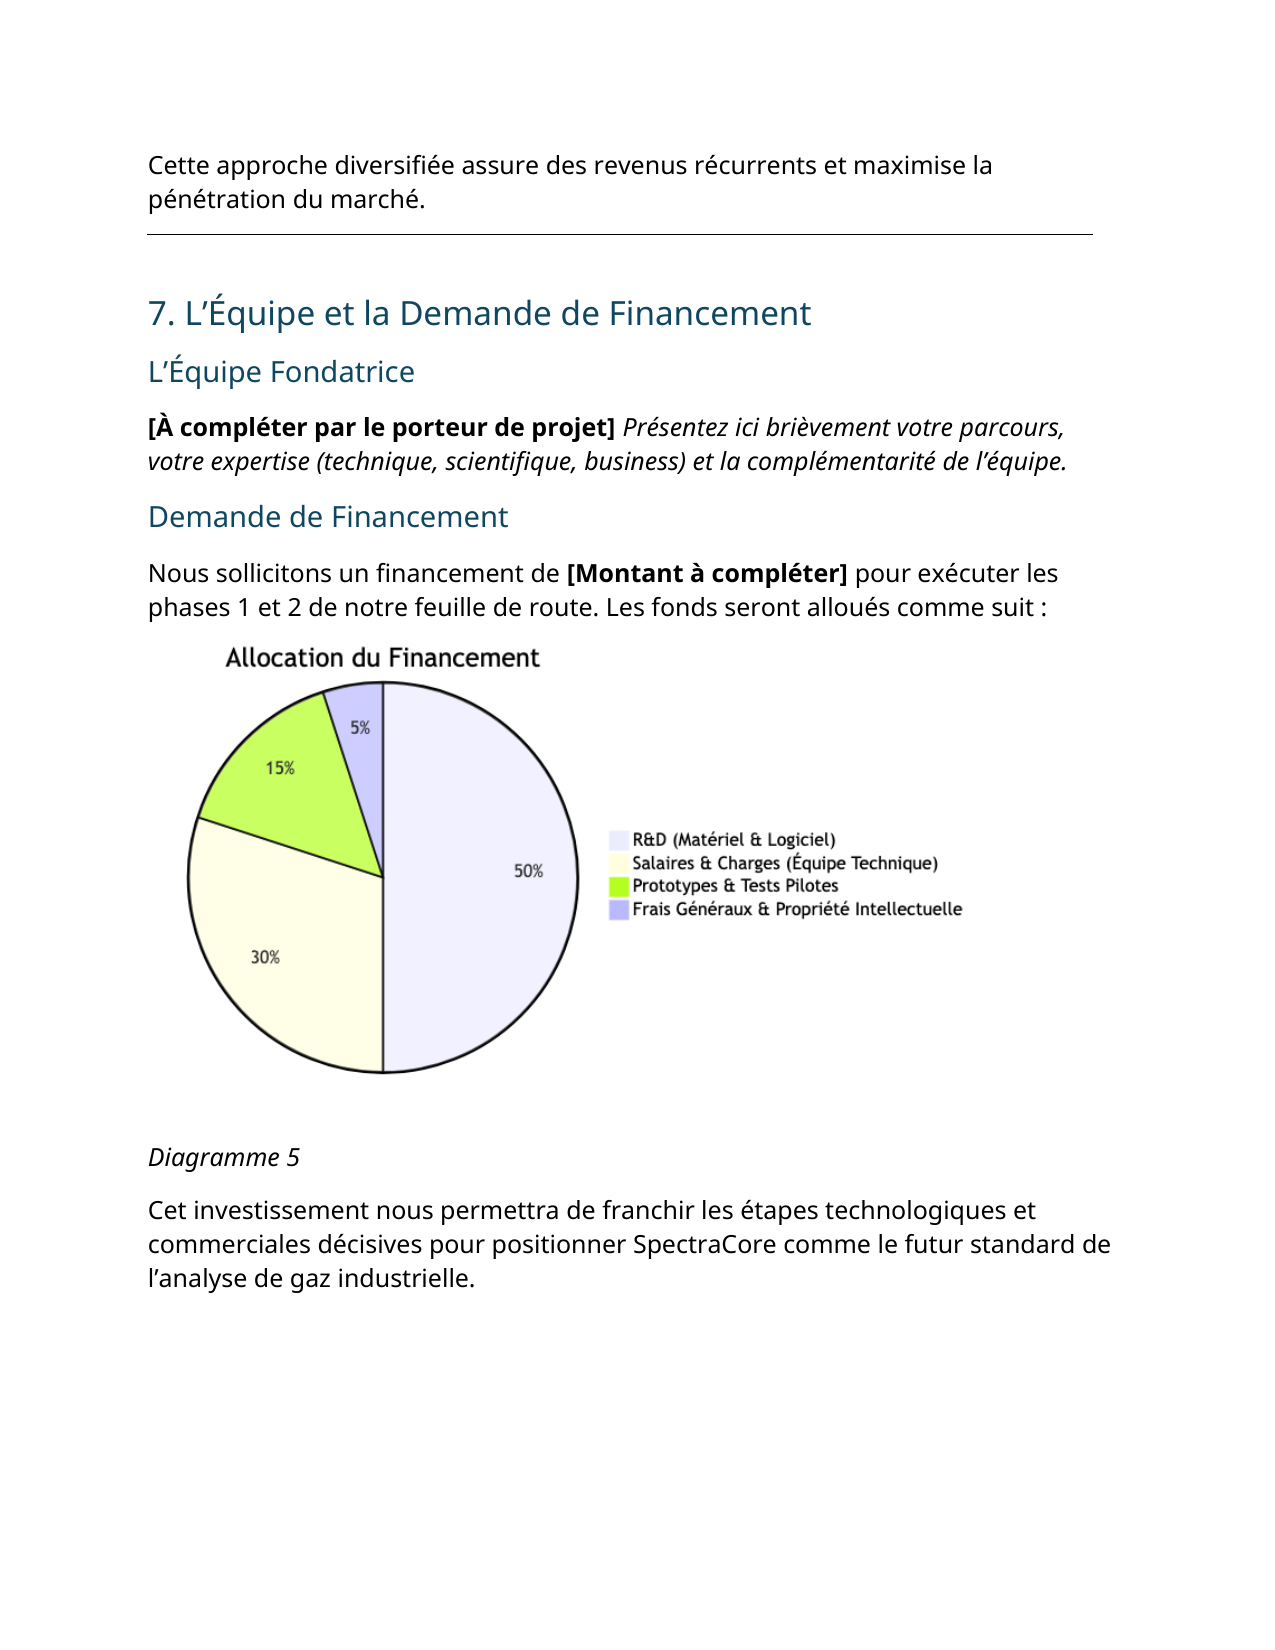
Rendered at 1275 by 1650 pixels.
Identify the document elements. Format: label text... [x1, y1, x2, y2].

picture [147, 642, 1023, 1119]
subtitle 7. L’Équipe et la Demande de Financement [148, 289, 1127, 335]
text Cet investissement nous permettra de franchir les étapes technologiques et commerciales décisives pour positionner SpectraCore comme le futur standard de l’analyse de gaz industrielle. [148, 1192, 1127, 1294]
subtitle Demande de Financement [148, 497, 1127, 536]
text [À compléter par le porteur de projet] Présentez ici brièvement votre parcours, votre expertise (technique, scientifique, business) et la complémentarité de l’équipe. [148, 410, 1127, 478]
text Diagramme 5 [148, 1139, 1127, 1173]
text Cette approche diversifiée assure des revenus récurrents et maximise la pénétration du marché. [148, 148, 1127, 216]
subtitle L’Équipe Fondatrice [148, 351, 1127, 391]
text Nous sollicitons un financement de [Montant à compléter] pour exécuter les phases 1 et 2 de notre feuille de route. Les fonds seront alloués comme suit : [148, 555, 1127, 623]
